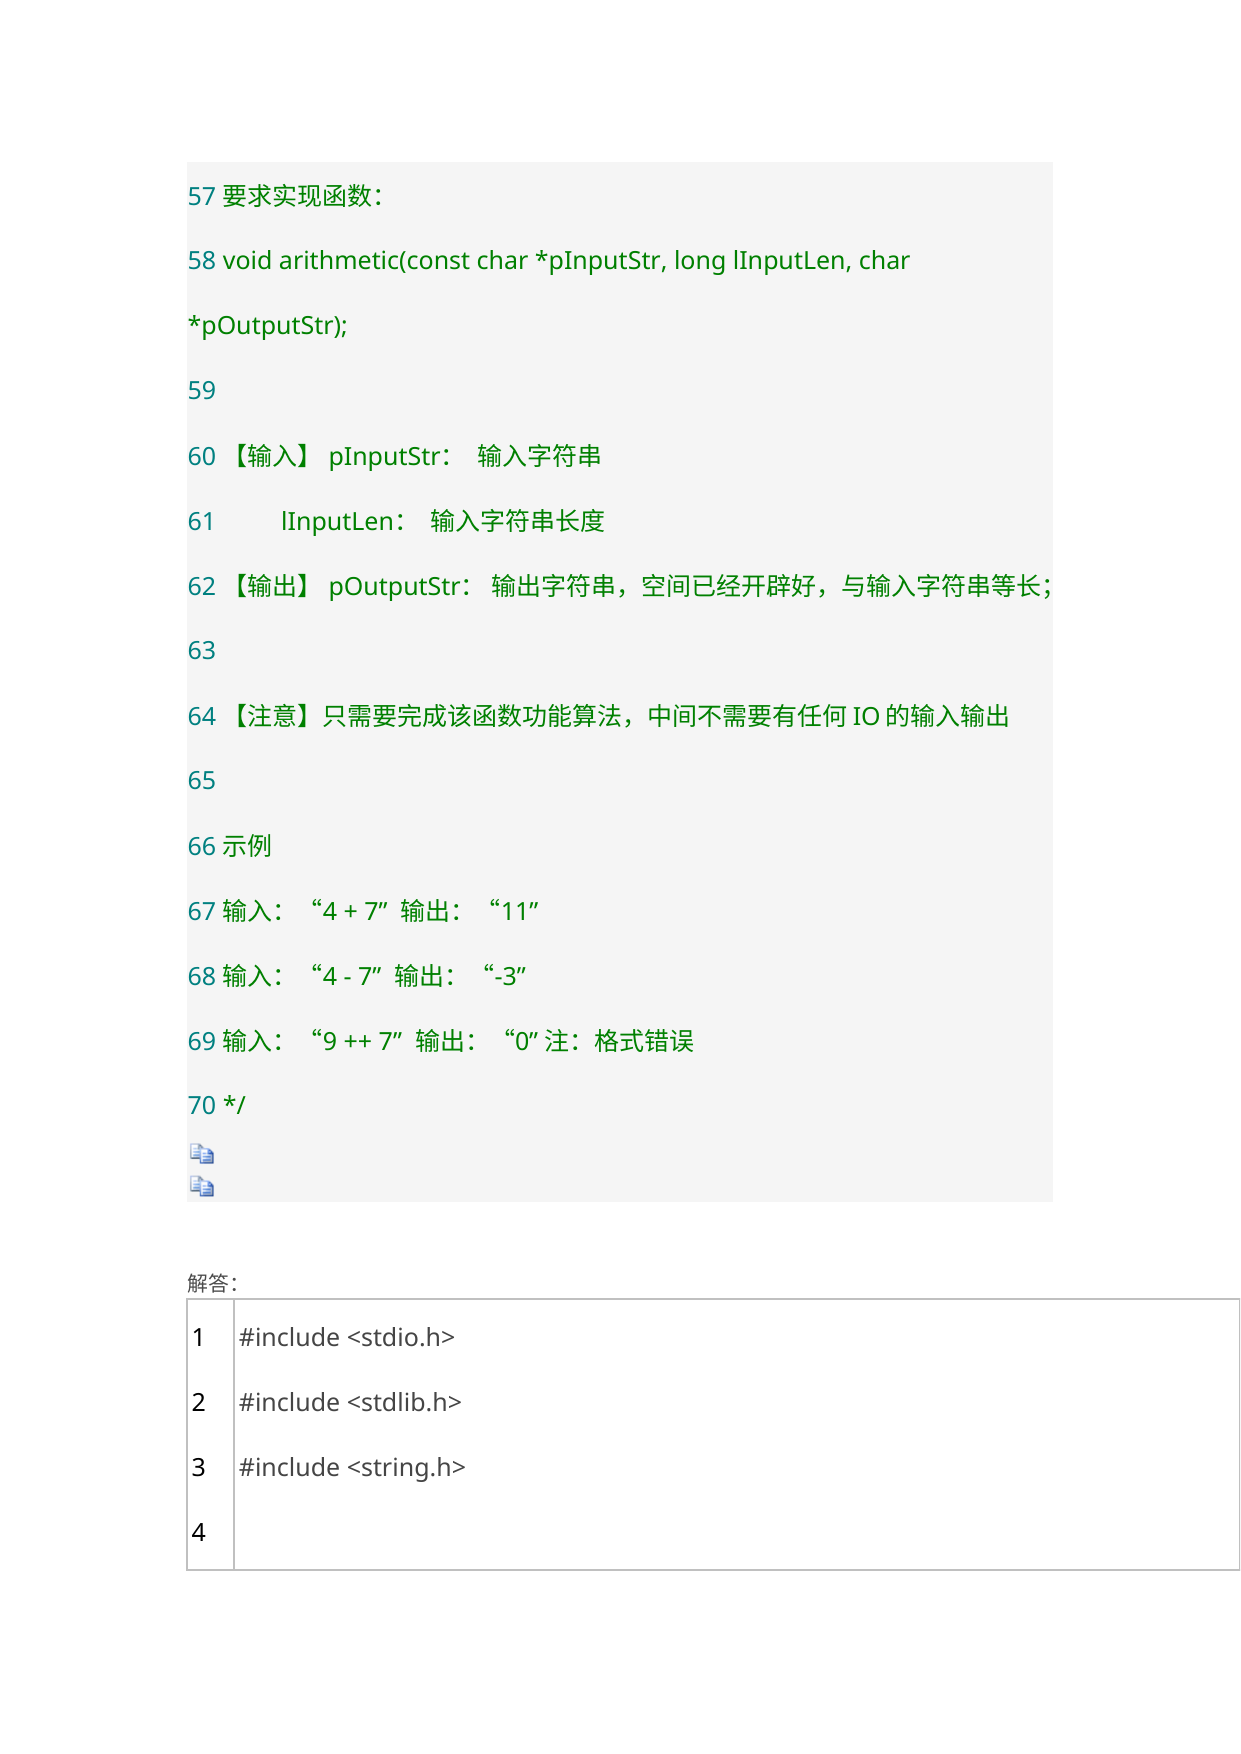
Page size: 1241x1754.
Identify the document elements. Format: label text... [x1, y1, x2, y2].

picture [187, 1137, 219, 1202]
text 70 */ [187, 1072, 1053, 1137]
text 65 [187, 747, 1053, 812]
text 63 [187, 617, 1053, 682]
text 61 lInputLen： 输入字符串长度 [187, 487, 1053, 552]
text 62 【输出】 pOutputStr： 输出字符串，空间已经开辟好，与输入字符串等长； [187, 552, 1053, 617]
text 解答： [187, 1266, 1053, 1298]
text 69 输入：“9 ++ 7” 输出：“0” 注：格式错误 [187, 1007, 1053, 1072]
text 67 输入：“4 + 7” 输出：“11” [187, 877, 1053, 942]
text 58 void arithmetic(const char *pInputStr, long lInputLen, char *pOutputStr); [187, 227, 1053, 357]
text 60 【输入】 pInputStr： 输入字符串 [187, 422, 1053, 487]
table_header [235, 1300, 1239, 1569]
text 57 要求实现函数： [187, 162, 1053, 227]
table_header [188, 1300, 233, 1569]
text 68 输入：“4 - 7” 输出：“-3” [187, 942, 1053, 1007]
text 64 【注意】只需要完成该函数功能算法，中间不需要有任何IO的输入输出 [187, 682, 1053, 747]
text 59 [187, 357, 1053, 422]
text 66 示例 [187, 812, 1053, 877]
